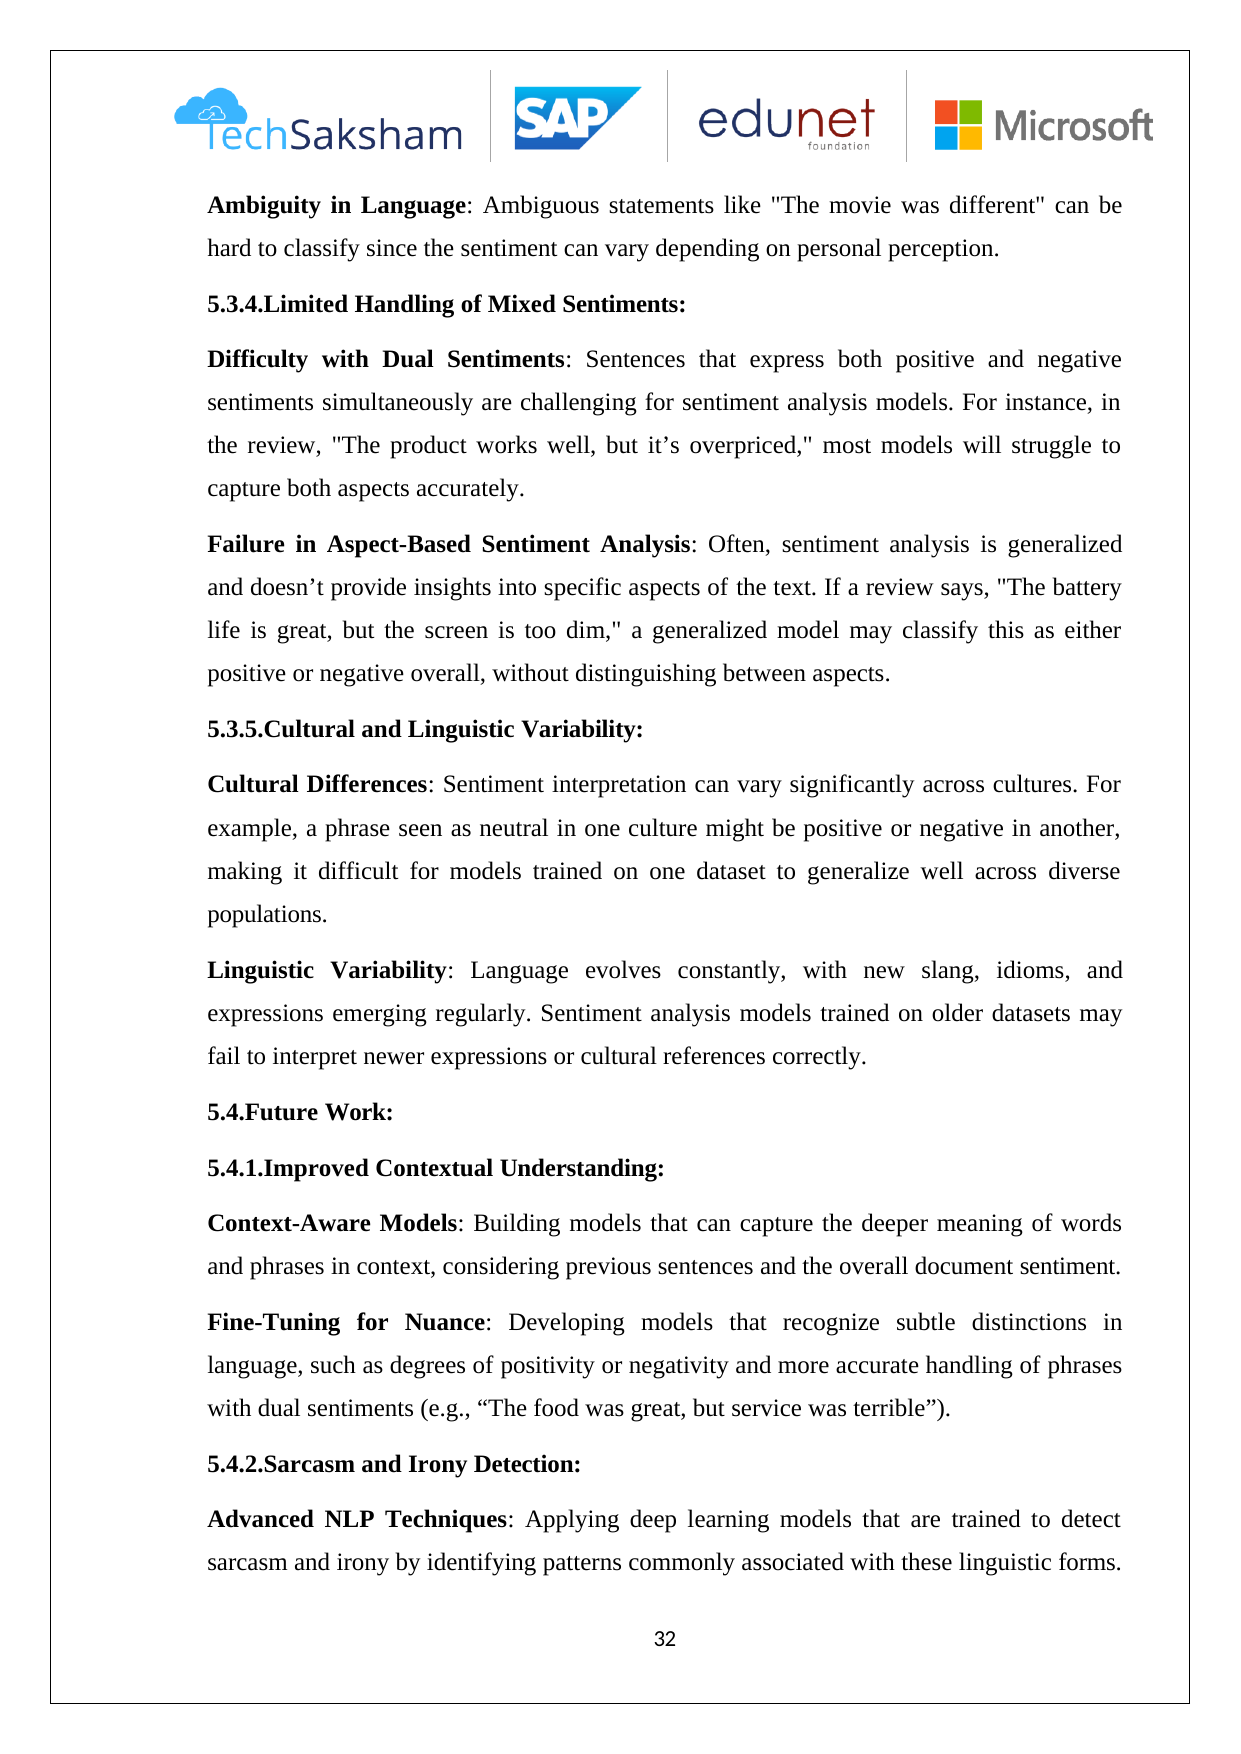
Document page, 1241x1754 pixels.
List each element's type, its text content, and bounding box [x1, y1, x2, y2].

subtitle 5.3.5.Cultural and Linguistic Variability: [207, 714, 1167, 743]
text Failure in Aspect-Based Sentiment Analysis: Often, sentiment analysis is generalized and doesn’t provide insights into specific aspects of the text. If a review says, "The battery life is great, but the screen is too dim," a generalized model may classify this as either positive or negative overall, without distinguishing between aspects. [207, 529, 1123, 687]
picture [514, 85, 642, 150]
text Advanced NLP Techniques: Applying deep learning models that are trained to detect sarcasm and irony by identifying patterns commonly associated with these linguistic forms. [207, 1504, 1122, 1576]
picture [173, 87, 462, 150]
subtitle 5.4.1.Improved Contextual Understanding: [207, 1153, 1167, 1182]
text Context-Aware Models: Building models that can capture the deeper meaning of words and phrases in context, considering previous sentences and the overall document sentiment. [207, 1208, 1123, 1280]
picture [934, 100, 1153, 150]
text Ambiguity in Language: Ambiguous statements like "The movie was different" can be hard to classify since the sentiment can vary depending on personal perception. [207, 190, 1122, 262]
text Linguistic Variability: Language evolves constantly, with new slang, idioms, and expressions emerging regularly. Sentiment analysis models trained on older datasets may fail to interpret newer expressions or cultural references correctly. [207, 955, 1123, 1070]
subtitle 5.4.2.Sarcasm and Irony Detection: [207, 1449, 1167, 1478]
text Cultural Differences: Sentiment interpretation can vary significantly across cultures. For example, a phrase seen as neutral in one culture might be positive or negative in another, making it difficult for models trained on one dataset to generalize well across diverse populations. [207, 769, 1122, 928]
text Fine-Tuning for Nuance: Developing models that recognize subtle distinctions in language, such as degrees of positivity or negativity and more accurate handling of phrases with dual sentiments (e.g., “The food was great, but service was terrible”). [207, 1307, 1122, 1422]
text Difficulty with Dual Sentiments: Sentences that express both positive and negative sentiments simultaneously are challenging for sentiment analysis models. For instance, in the review, "The product works well, but it’s overpriced," most models will struggle to capture both aspects accurately. [207, 344, 1122, 502]
subtitle 5.4.Future Work: [207, 1097, 1167, 1126]
subtitle 5.3.4.Limited Handling of Mixed Sentiments: [207, 289, 1167, 318]
picture [698, 98, 875, 150]
